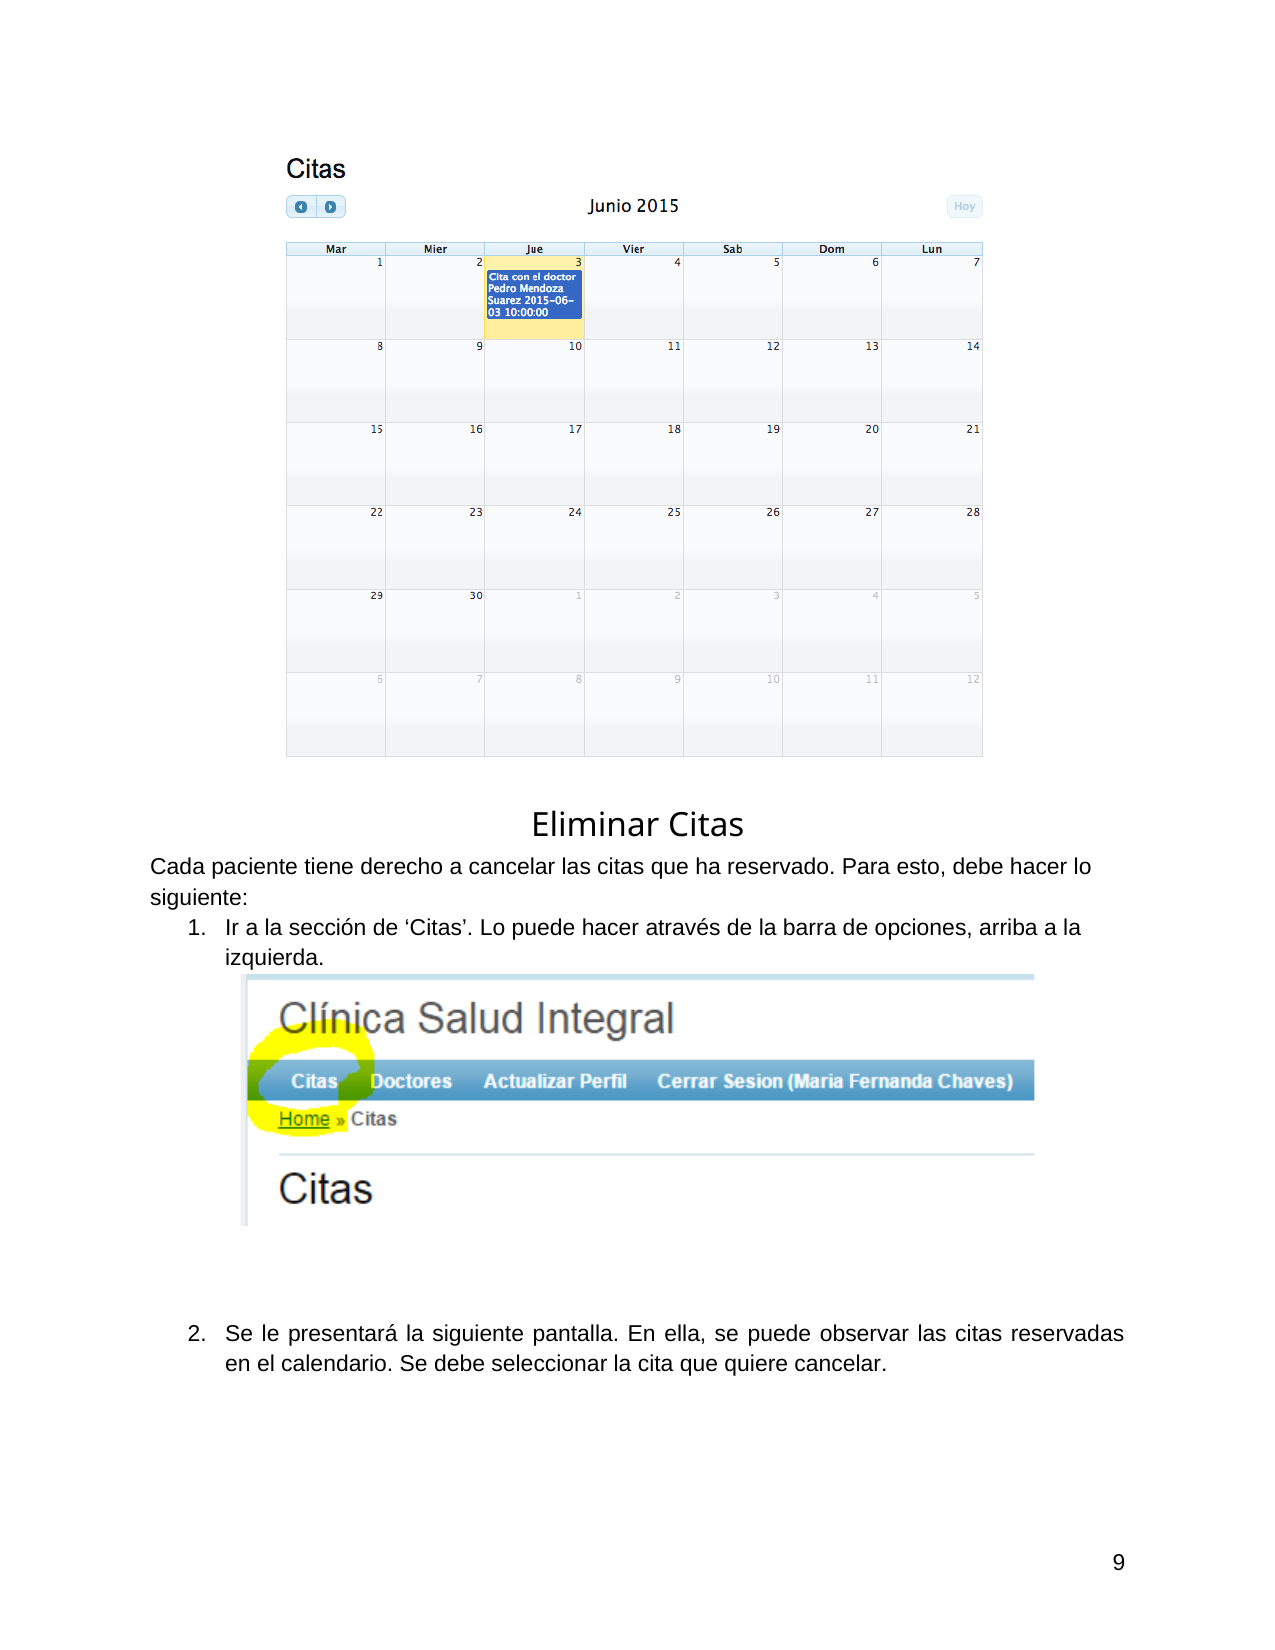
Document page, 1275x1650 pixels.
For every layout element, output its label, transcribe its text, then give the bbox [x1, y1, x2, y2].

subtitle Eliminar Citas [150, 801, 1125, 847]
list Ir a la sección de ‘Citas’. Lo puede hacer através de la barra de opciones, arriba a la izquierda. [187, 914, 1125, 970]
picture [240, 974, 1035, 1226]
text Cada paciente tiene derecho a cancelar las citas que ha reservado. Para esto, debe hacer lo siguiente: [150, 853, 1125, 910]
picture [275, 150, 1000, 777]
list Se le presentará la siguiente pantalla. En ella, se puede observar las citas reservadas en el calendario. Se debe seleccionar la cita que quiere cancelar. [187, 1320, 1125, 1377]
